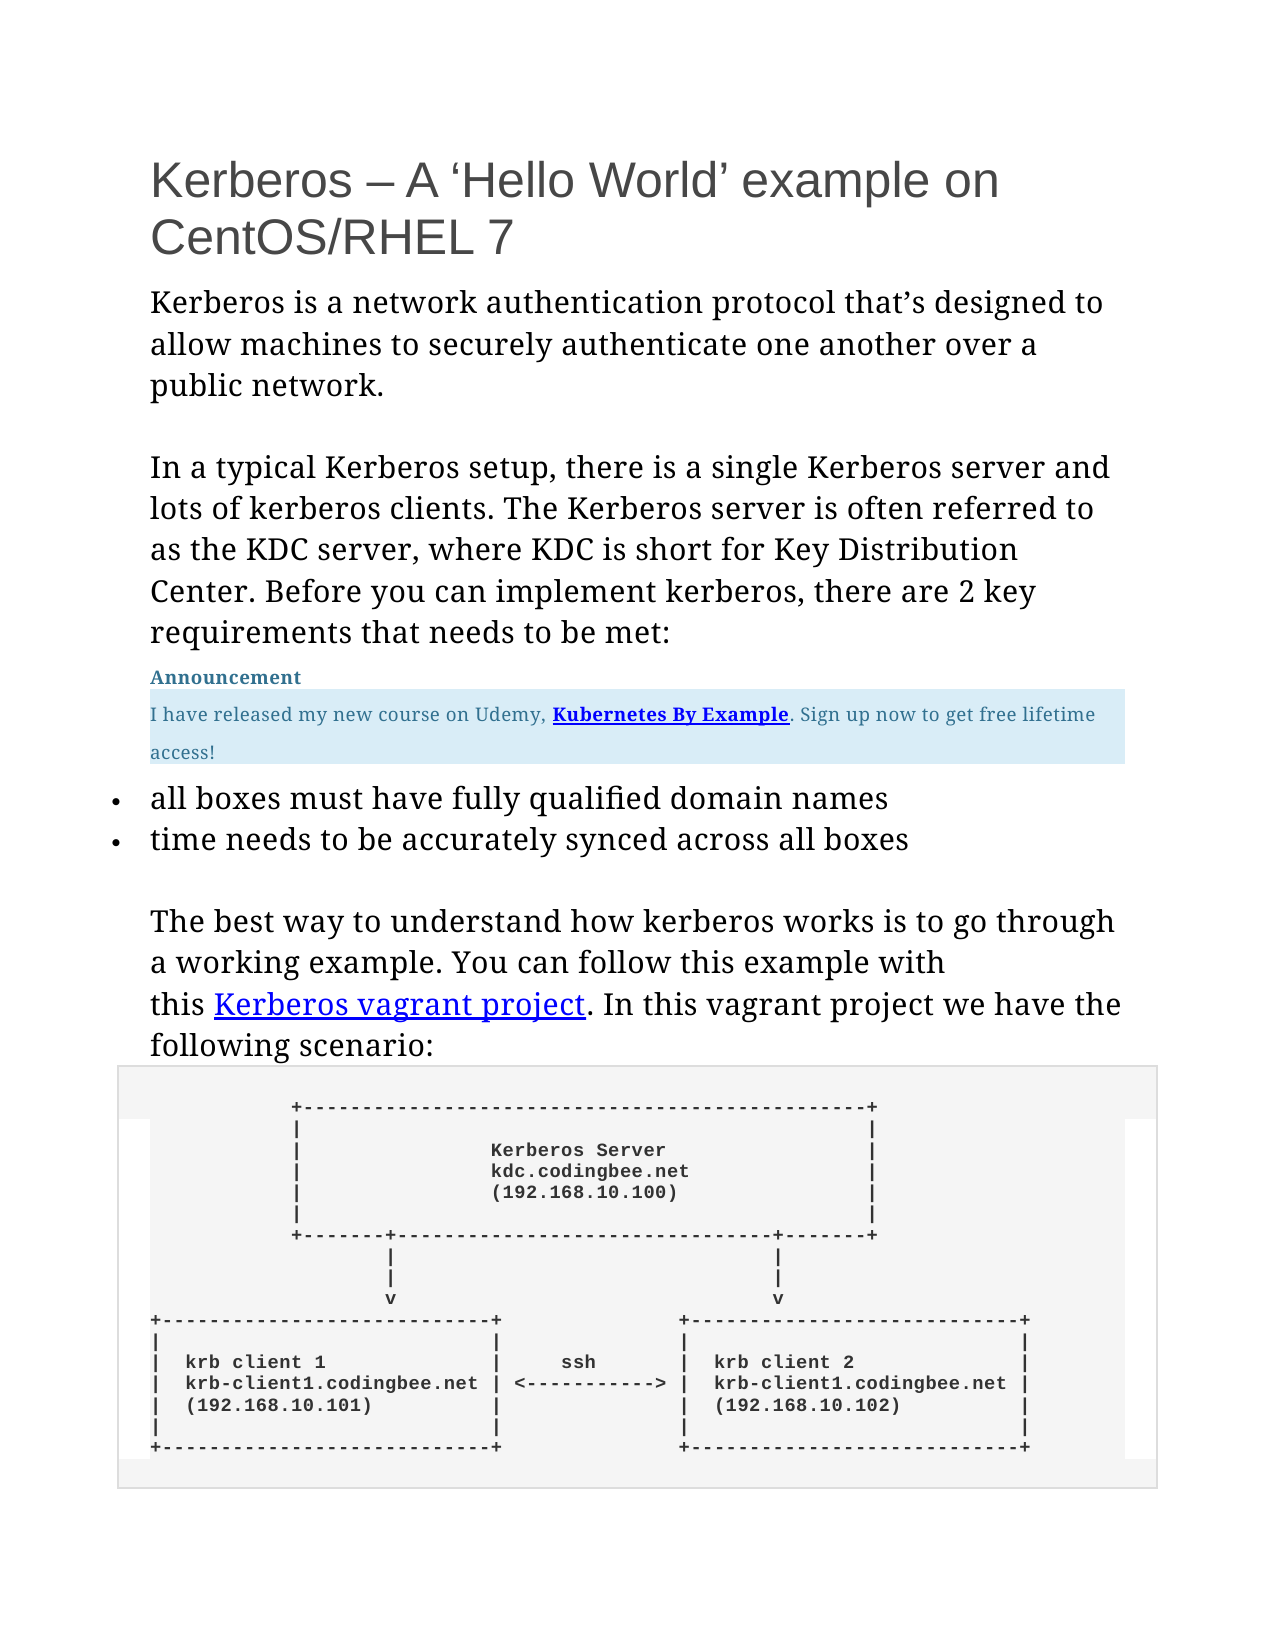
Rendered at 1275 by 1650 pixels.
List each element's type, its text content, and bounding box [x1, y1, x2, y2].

text | kdc.codingbee.net | [150, 1162, 1125, 1183]
text | krb client 1 | ssh | krb client 2 | [150, 1353, 1125, 1374]
text | | [150, 1204, 1125, 1225]
text | (192.168.10.101) | | (192.168.10.102) | [150, 1395, 1125, 1417]
text | Kerberos Server | [150, 1140, 1125, 1162]
list time needs to be accurately synced across all boxes [112, 818, 1125, 859]
text Announcement [150, 652, 1125, 689]
text The best way to understand how kerberos works is to go through a working example. You can follow this example with this Kerberos vagrant project. In this vagrant project we have the following scenario: [150, 900, 1125, 1065]
text | (192.168.10.100) | [150, 1183, 1125, 1204]
text Kerberos is a network authentication protocol that’s designed to allow machines to securely authenticate one another over a public network. [150, 282, 1125, 405]
text | | | | [150, 1332, 1125, 1353]
text | | [150, 1247, 1125, 1268]
text +------------------------------------------------+ [119, 1067, 1156, 1119]
text | krb-client1.codingbee.net | <-----------> | krb-client1.codingbee.net | [150, 1374, 1125, 1395]
text +----------------------------+ +----------------------------+ [150, 1310, 1125, 1332]
list all boxes must have fully qualified domain names [112, 777, 1125, 818]
text +-------+--------------------------------+-------+ [150, 1225, 1125, 1247]
text | | [150, 1268, 1125, 1289]
text I have released my new course on Udemy, Kubernetes By Example. Sign up now to get free lifetime access! [150, 689, 1125, 764]
text Kerberos – A ‘Hello World’ example on CentOS/RHEL 7 [150, 150, 1125, 265]
text | | [150, 1119, 1125, 1140]
text In a typical Kerberos setup, there is a single Kerberos server and lots of kerberos clients. The Kerberos server is often referred to as the KDC server, where KDC is short for Key Distribution Center. Before you can implement kerberos, there are 2 key requirements that needs to be met: [150, 446, 1125, 652]
text v v [150, 1289, 1125, 1310]
